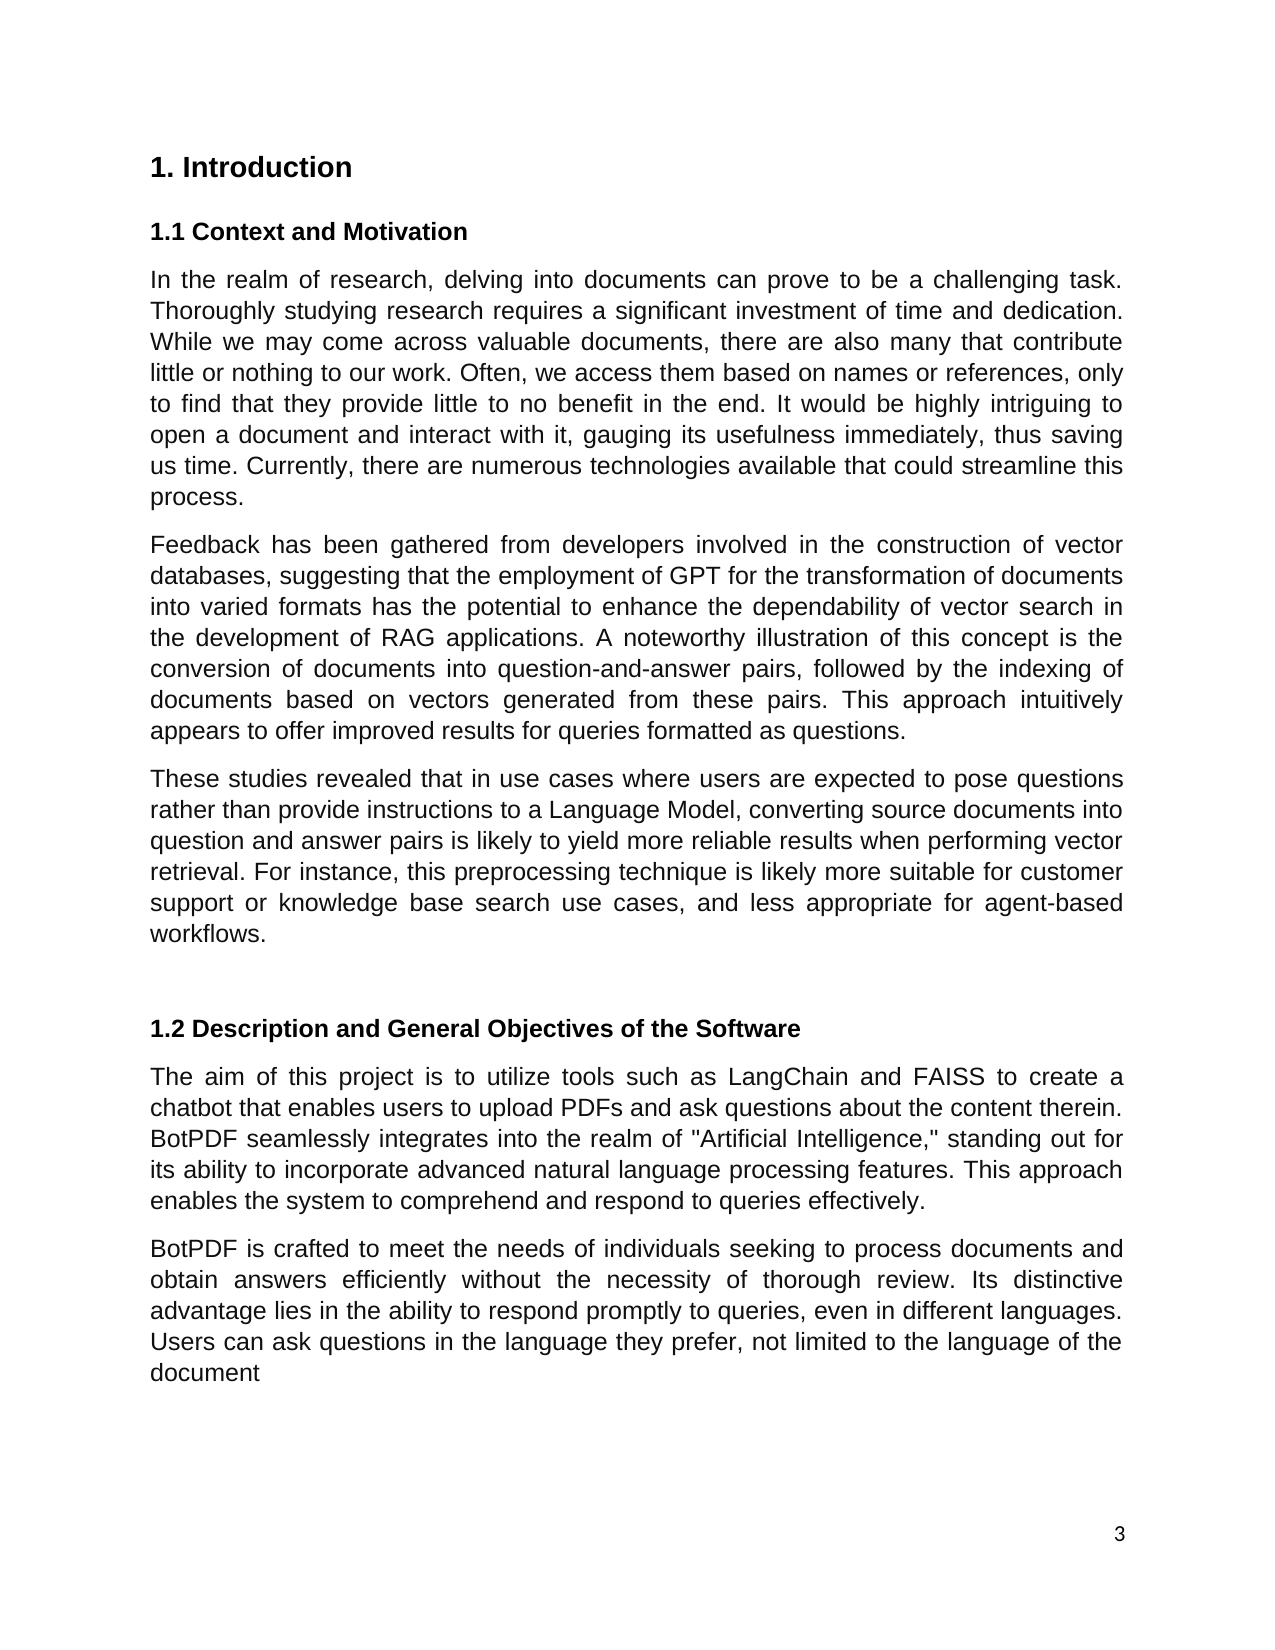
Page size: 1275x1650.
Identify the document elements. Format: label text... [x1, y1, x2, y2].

text BotPDF is crafted to meet the needs of individuals seeking to process documents and obtain answers efficiently without the necessity of thorough review. Its distinctive advantage lies in the ability to respond promptly to queries, even in different languages. Users can ask questions in the language they prefer, not limited to the language of the document [150, 1234, 1125, 1387]
text The aim of this project is to utilize tools such as LangChain and FAISS to create a chatbot that enables users to upload PDFs and ask questions about the content therein. BotPDF seamlessly integrates into the realm of "Artificial Intelligence," standing out for its ability to incorporate advanced natural language processing features. This approach enables the system to comprehend and respond to queries effectively. [150, 1062, 1125, 1215]
text These studies revealed that in use cases where users are expected to pose questions rather than provide instructions to a Language Model, converting source documents into question and answer pairs is likely to yield more reliable results when performing vector retrieval. For instance, this preprocessing technique is likely more suitable for customer support or knowledge base search use cases, and less appropriate for agent-based workflows. [150, 764, 1125, 948]
text Feedback has been gathered from developers involved in the construction of vector databases, suggesting that the employment of GPT for the transformation of documents into varied formats has the potential to enhance the dependability of vector search in the development of RAG applications. A noteworthy illustration of this concept is the conversion of documents into question-and-answer pairs, followed by the indexing of documents based on vectors generated from these pairs. This approach intuitively appears to offer improved results for queries formatted as questions. [150, 530, 1125, 745]
text 1.1 Context and Motivation [150, 217, 1125, 246]
text 1.2 Description and General Objectives of the Software [150, 1014, 1125, 1043]
text In the realm of research, delving into documents can prove to be a challenging task. Thoroughly studying research requires a significant investment of time and dedication. While we may come across valuable documents, there are also many that contribute little or nothing to our work. Often, we access them based on names or references, only to find that they provide little to no benefit in the end. It would be highly intriguing to open a document and interact with it, gauging its usefulness immediately, thus saving us time. Currently, there are numerous technologies available that could streamline this process. [150, 265, 1125, 511]
text 1. Introduction [150, 150, 1125, 183]
